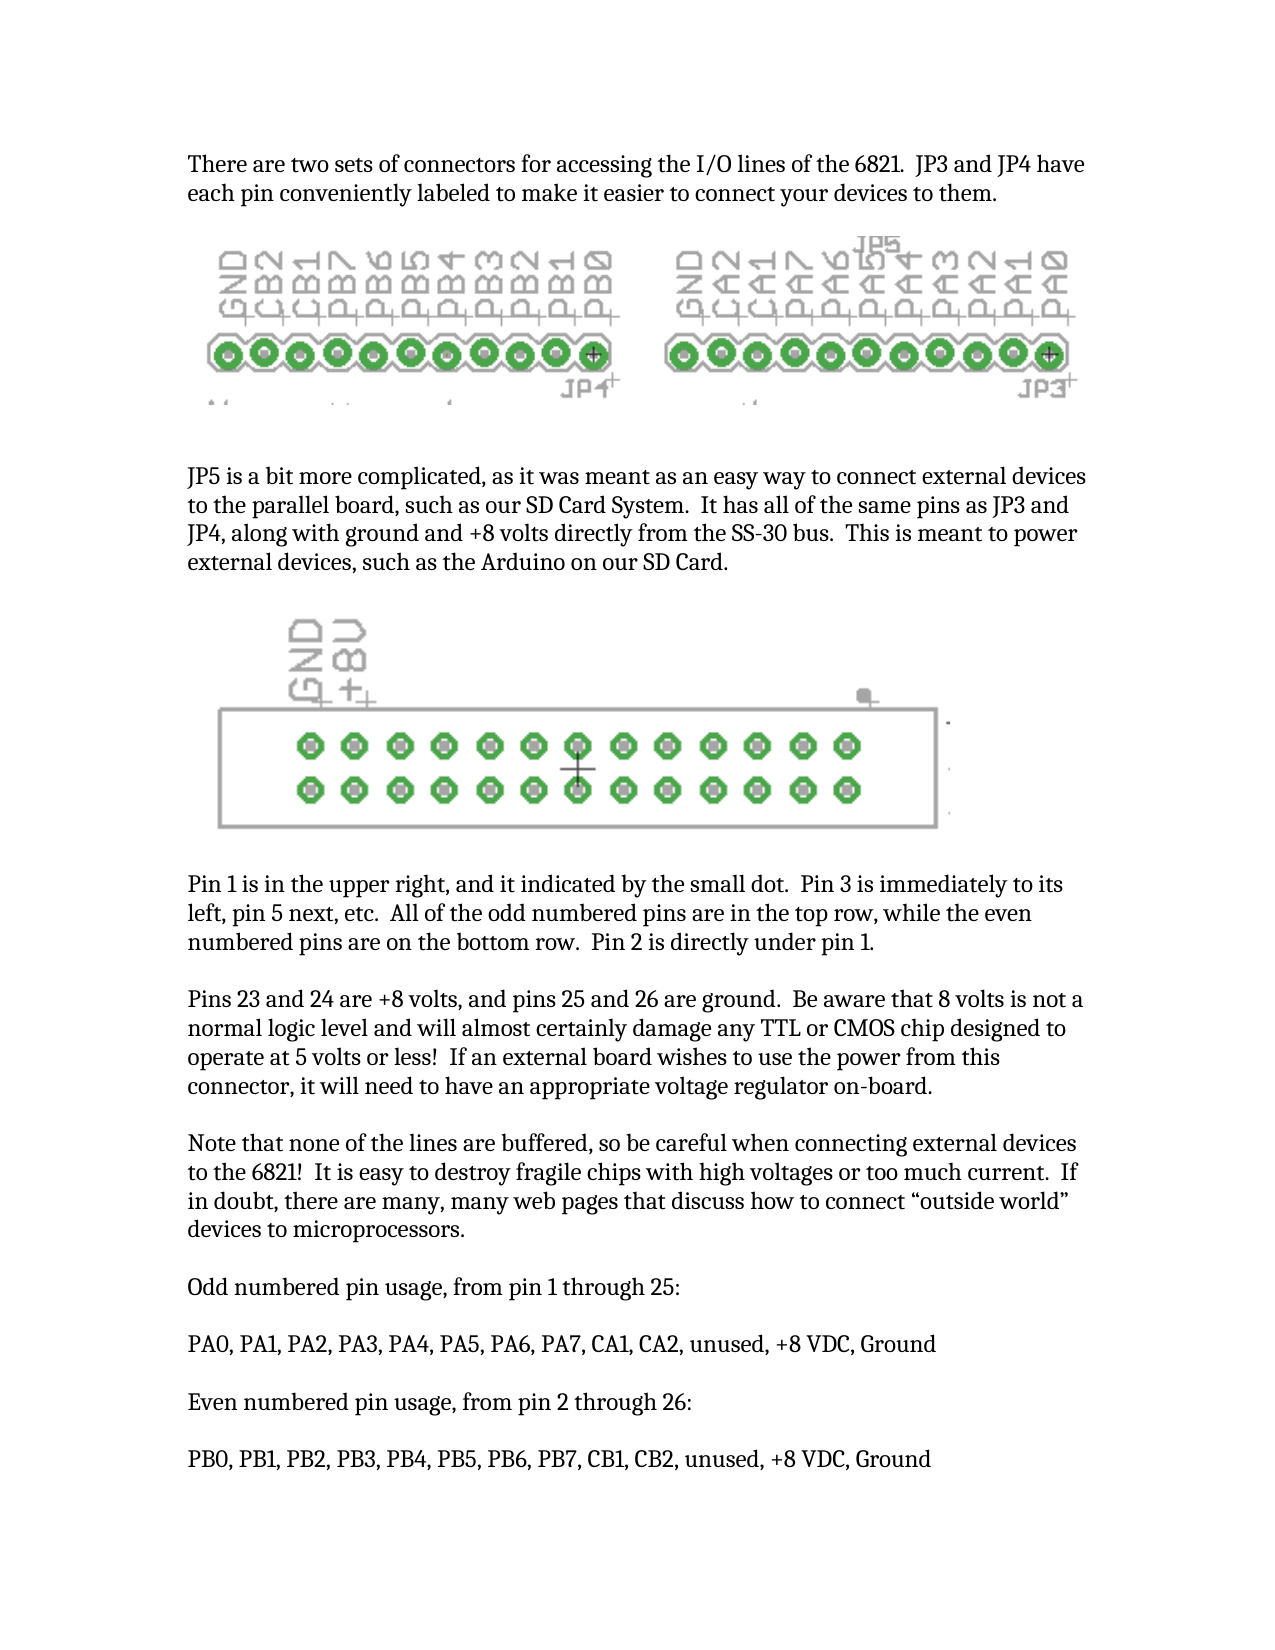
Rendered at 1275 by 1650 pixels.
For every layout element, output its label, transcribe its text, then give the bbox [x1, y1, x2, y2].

text PB0, PB1, PB2, PB3, PB4, PB5, PB6, PB7, CB1, CB2, unused, +8 VDC, Ground [187, 1445, 1087, 1474]
text Odd numbered pin usage, from pin 1 through 25: [187, 1273, 1087, 1302]
text Note that none of the lines are buffered, so be careful when connecting external devices to the 6821! It is easy to destroy fragile chips with high voltages or too much current. If in doubt, there are many, many web pages that discuss how to connect “outside world” devices to microprocessors. [187, 1129, 1087, 1244]
text Pin 1 is in the upper right, and it indicated by the small dot. Pin 3 is immediately to its left, pin 5 next, etc. All of the odd numbered pins are in the top row, while the even numbered pins are on the bottom row. Pin 2 is directly under pin 1. [187, 870, 1087, 957]
text There are two sets of connectors for accessing the I/O lines of the 6821. JP3 and JP4 have each pin conveniently labeled to make it easier to connect your devices to them. [187, 150, 1087, 207]
picture [187, 236, 1088, 405]
text Even numbered pin usage, from pin 2 through 26: [187, 1388, 1087, 1417]
text Pins 23 and 24 are +8 volts, and pins 25 and 26 are ground. Be aware that 8 volts is not a normal logic level and will almost certainly damage any TTL or CMOS chip designed to operate at 5 volts or less! If an external board wishes to use the power from this connector, it will need to have an appropriate voltage regulator on-board. [187, 985, 1087, 1100]
picture [187, 605, 951, 842]
text PA0, PA1, PA2, PA3, PA4, PA5, PA6, PA7, CA1, CA2, unused, +8 VDC, Ground [187, 1330, 1087, 1359]
text JP5 is a bit more complicated, as it was meant as an easy way to connect external devices to the parallel board, such as our SD Card System. It has all of the same pins as JP3 and JP4, along with ground and +8 volts directly from the SS-30 bus. This is meant to power external devices, such as the Arduino on our SD Card. [187, 462, 1087, 577]
